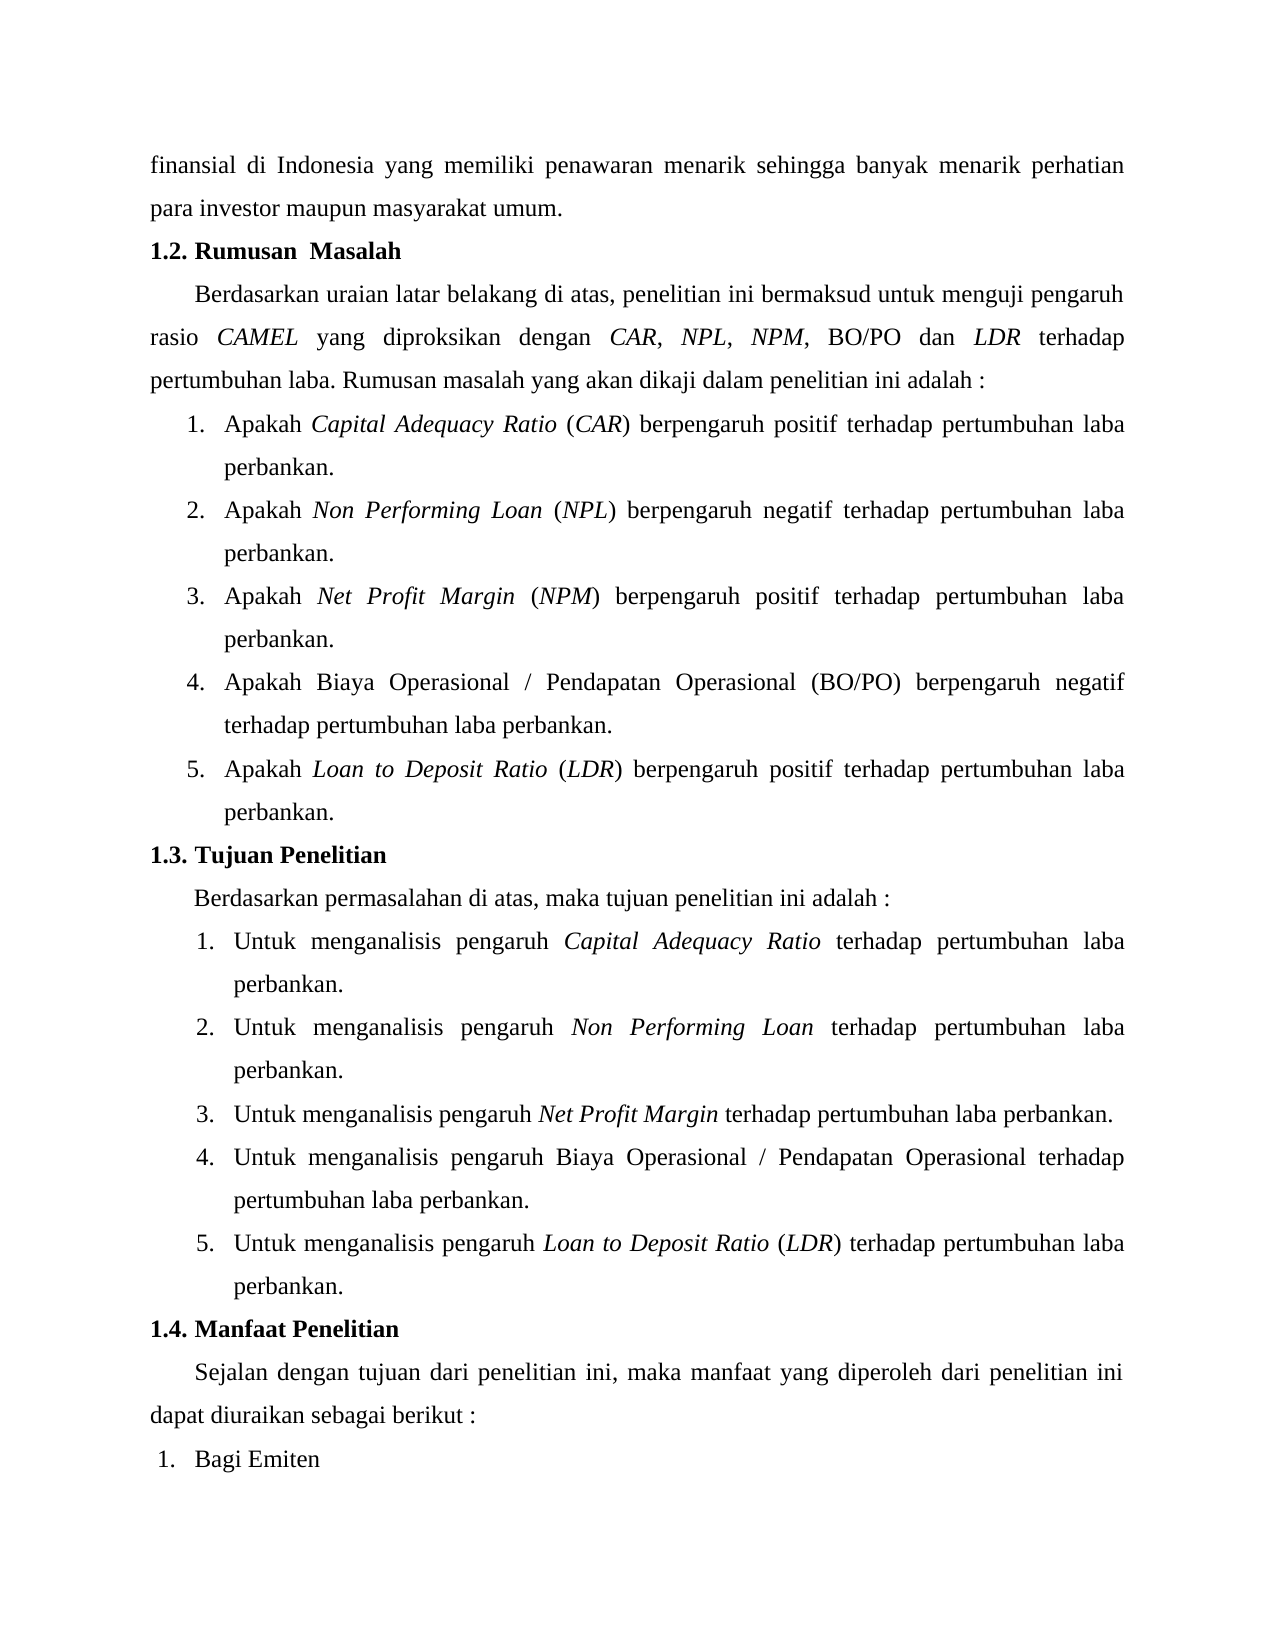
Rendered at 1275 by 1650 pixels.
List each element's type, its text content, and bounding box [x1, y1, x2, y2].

list Untuk menganalisis pengaruh Biaya Operasional / Pendapatan Operasional terhadap pertumbuhan laba perbankan. [196, 1142, 1125, 1214]
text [150, 150, 1125, 222]
list Apakah Capital Adequacy Ratio (CAR) berpengaruh positif terhadap pertumbuhan laba perbankan. [186, 409, 1125, 481]
list Berdasarkan uraian latar belakang di atas, penelitian ini bermaksud untuk menguji pengaruh rasio CAMEL yang diproksikan dengan CAR, NPL, NPM, BO/PO dan LDR terhadap pertumbuhan laba. Rumusan masalah yang akan dikaji dalam penelitian ini adalah : [150, 279, 1125, 394]
list Untuk menganalisis pengaruh Non Performing Loan terhadap pertumbuhan laba perbankan. [196, 1012, 1125, 1084]
list Sejalan dengan tujuan dari penelitian ini, maka manfaat yang diperoleh dari penelitian ini dapat diuraikan sebagai berikut : [150, 1357, 1125, 1429]
list Untuk menganalisis pengaruh Capital Adequacy Ratio terhadap pertumbuhan laba perbankan. [196, 926, 1125, 998]
list Apakah Biaya Operasional / Pendapatan Operasional (BO/PO) berpengaruh negatif terhadap pertumbuhan laba perbankan. [186, 667, 1125, 739]
list Apakah Net Profit Margin (NPM) berpengaruh positif terhadap pertumbuhan laba perbankan. [186, 581, 1125, 653]
list Untuk menganalisis pengaruh Net Profit Margin terhadap pertumbuhan laba perbankan. [196, 1099, 1125, 1127]
list Apakah Loan to Deposit Ratio (LDR) berpengaruh positif terhadap pertumbuhan laba perbankan. [186, 754, 1125, 826]
list Tujuan Penelitian [150, 840, 1125, 869]
list Untuk menganalisis pengaruh Loan to Deposit Ratio (LDR) terhadap pertumbuhan laba perbankan. [196, 1228, 1125, 1300]
list Manfaat Penelitian [150, 1314, 1125, 1343]
list Bagi Emiten [157, 1444, 1125, 1472]
list Apakah Non Performing Loan (NPL) berpengaruh negatif terhadap pertumbuhan laba perbankan. [186, 495, 1125, 567]
list Berdasarkan permasalahan di atas, maka tujuan penelitian ini adalah : [150, 883, 1125, 912]
list Rumusan Masalah [150, 236, 1125, 265]
